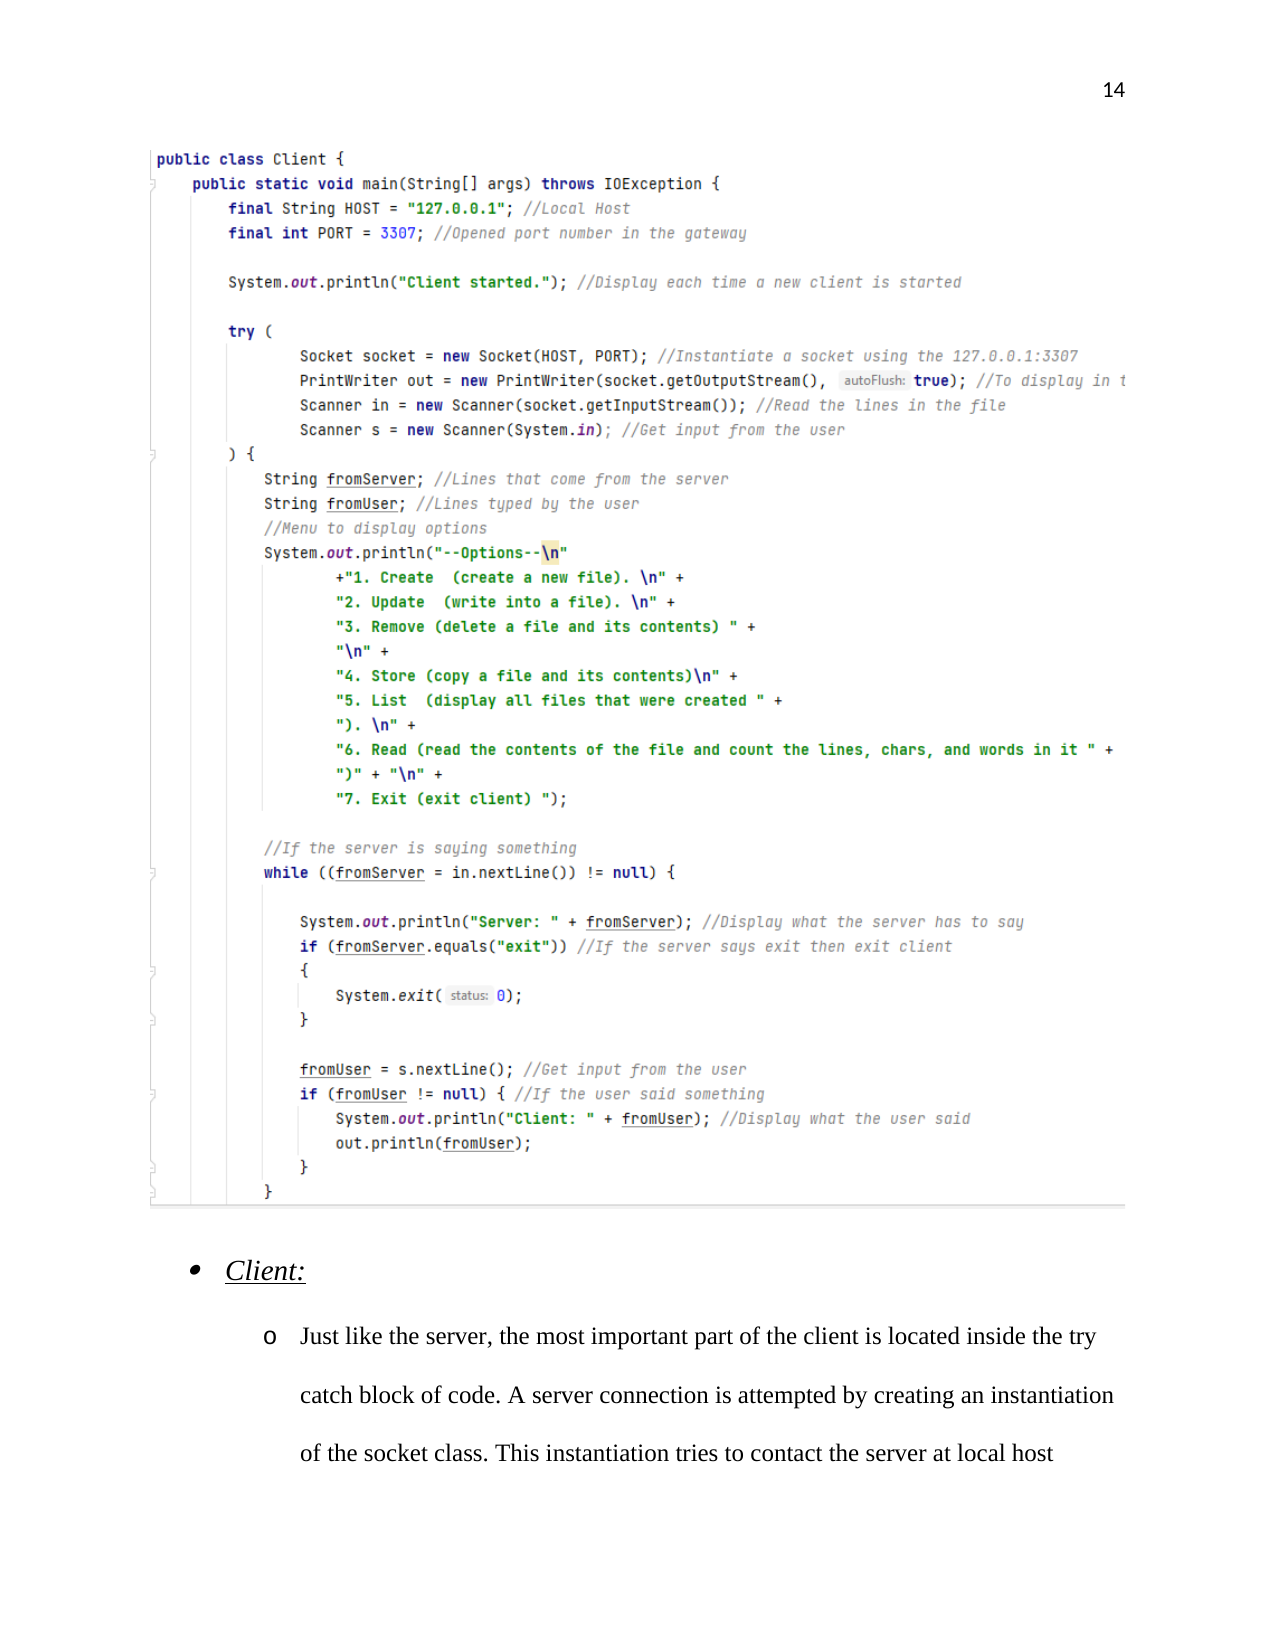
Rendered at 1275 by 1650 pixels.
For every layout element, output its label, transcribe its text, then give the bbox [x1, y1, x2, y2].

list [262, 1321, 1125, 1467]
picture [150, 150, 1125, 1209]
list Client: [187, 1253, 1125, 1287]
